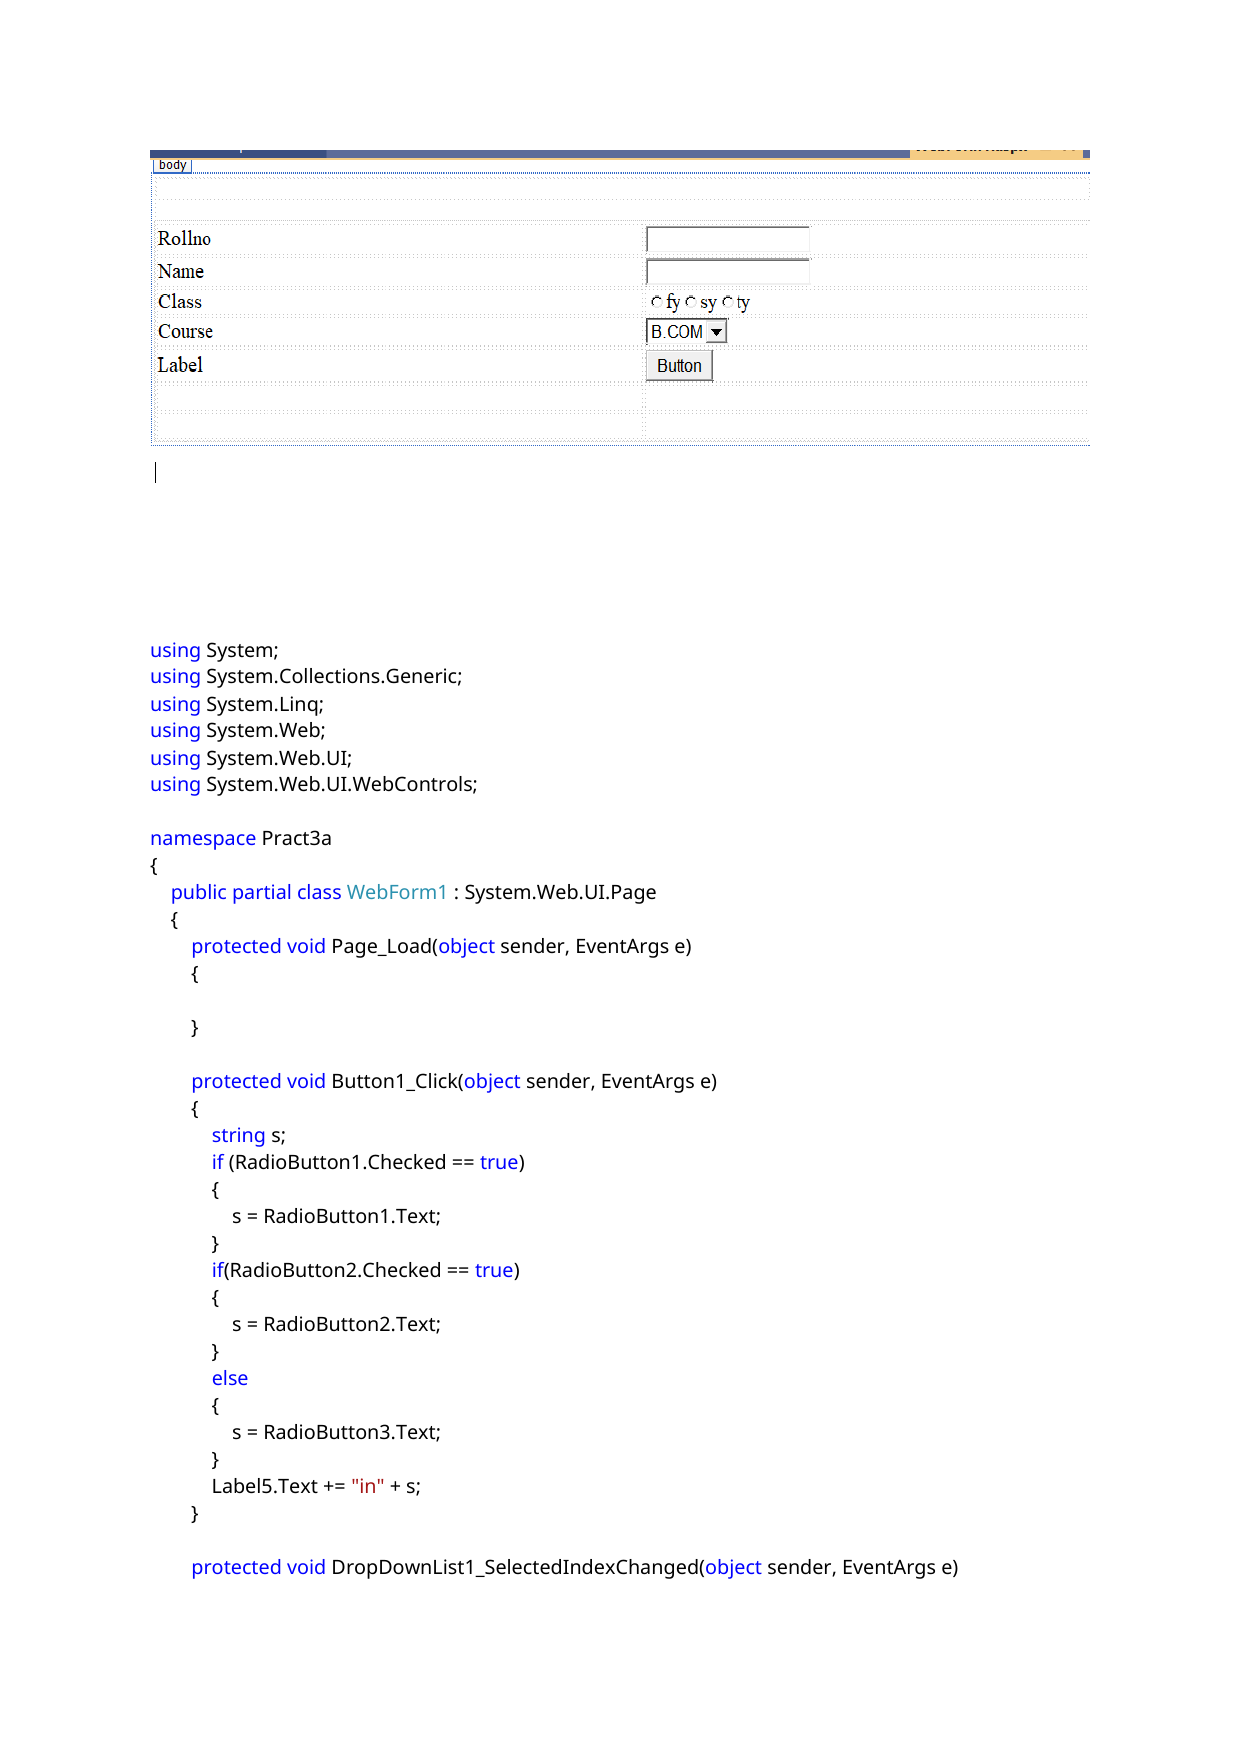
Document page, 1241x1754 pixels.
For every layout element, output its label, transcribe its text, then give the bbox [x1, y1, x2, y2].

text namespace Pract3a [150, 825, 1090, 852]
text s = RadioButton3.Text; [150, 1418, 1090, 1445]
text { [150, 1094, 1090, 1121]
picture [150, 150, 1090, 617]
text protected void Page_Load(object sender, EventArgs e) [150, 933, 1090, 959]
text public partial class WebForm1 : System.Web.UI.Page [150, 879, 1090, 906]
text s = RadioButton2.Text; [150, 1310, 1090, 1337]
text Label5.Text += "in" + s; [150, 1472, 1090, 1499]
text using System.Web.UI; [150, 744, 1090, 771]
text protected void DropDownList1_SelectedIndexChanged(object sender, EventArgs e) [150, 1553, 1090, 1580]
text if(RadioButton2.Checked == true) [150, 1256, 1090, 1283]
text { [150, 959, 1090, 987]
text } [150, 1229, 1090, 1256]
text using System.Linq; [150, 690, 1090, 717]
text { [150, 906, 1090, 933]
text string s; [150, 1121, 1090, 1148]
text { [150, 1175, 1090, 1202]
text s = RadioButton1.Text; [150, 1202, 1090, 1229]
text using System.Web; [150, 717, 1090, 744]
text protected void Button1_Click(object sender, EventArgs e) [150, 1067, 1090, 1094]
text else [150, 1364, 1090, 1391]
text { [150, 1391, 1090, 1418]
text } [150, 1499, 1090, 1526]
text using System.Web.UI.WebControls; [150, 771, 1090, 798]
text { [150, 852, 1090, 879]
text if (RadioButton1.Checked == true) [150, 1148, 1090, 1175]
text using System; [150, 636, 1090, 663]
text } [150, 1337, 1090, 1364]
text using System.Collections.Generic; [150, 663, 1090, 690]
text } [150, 1013, 1090, 1041]
text } [150, 1445, 1090, 1472]
text { [150, 1283, 1090, 1310]
